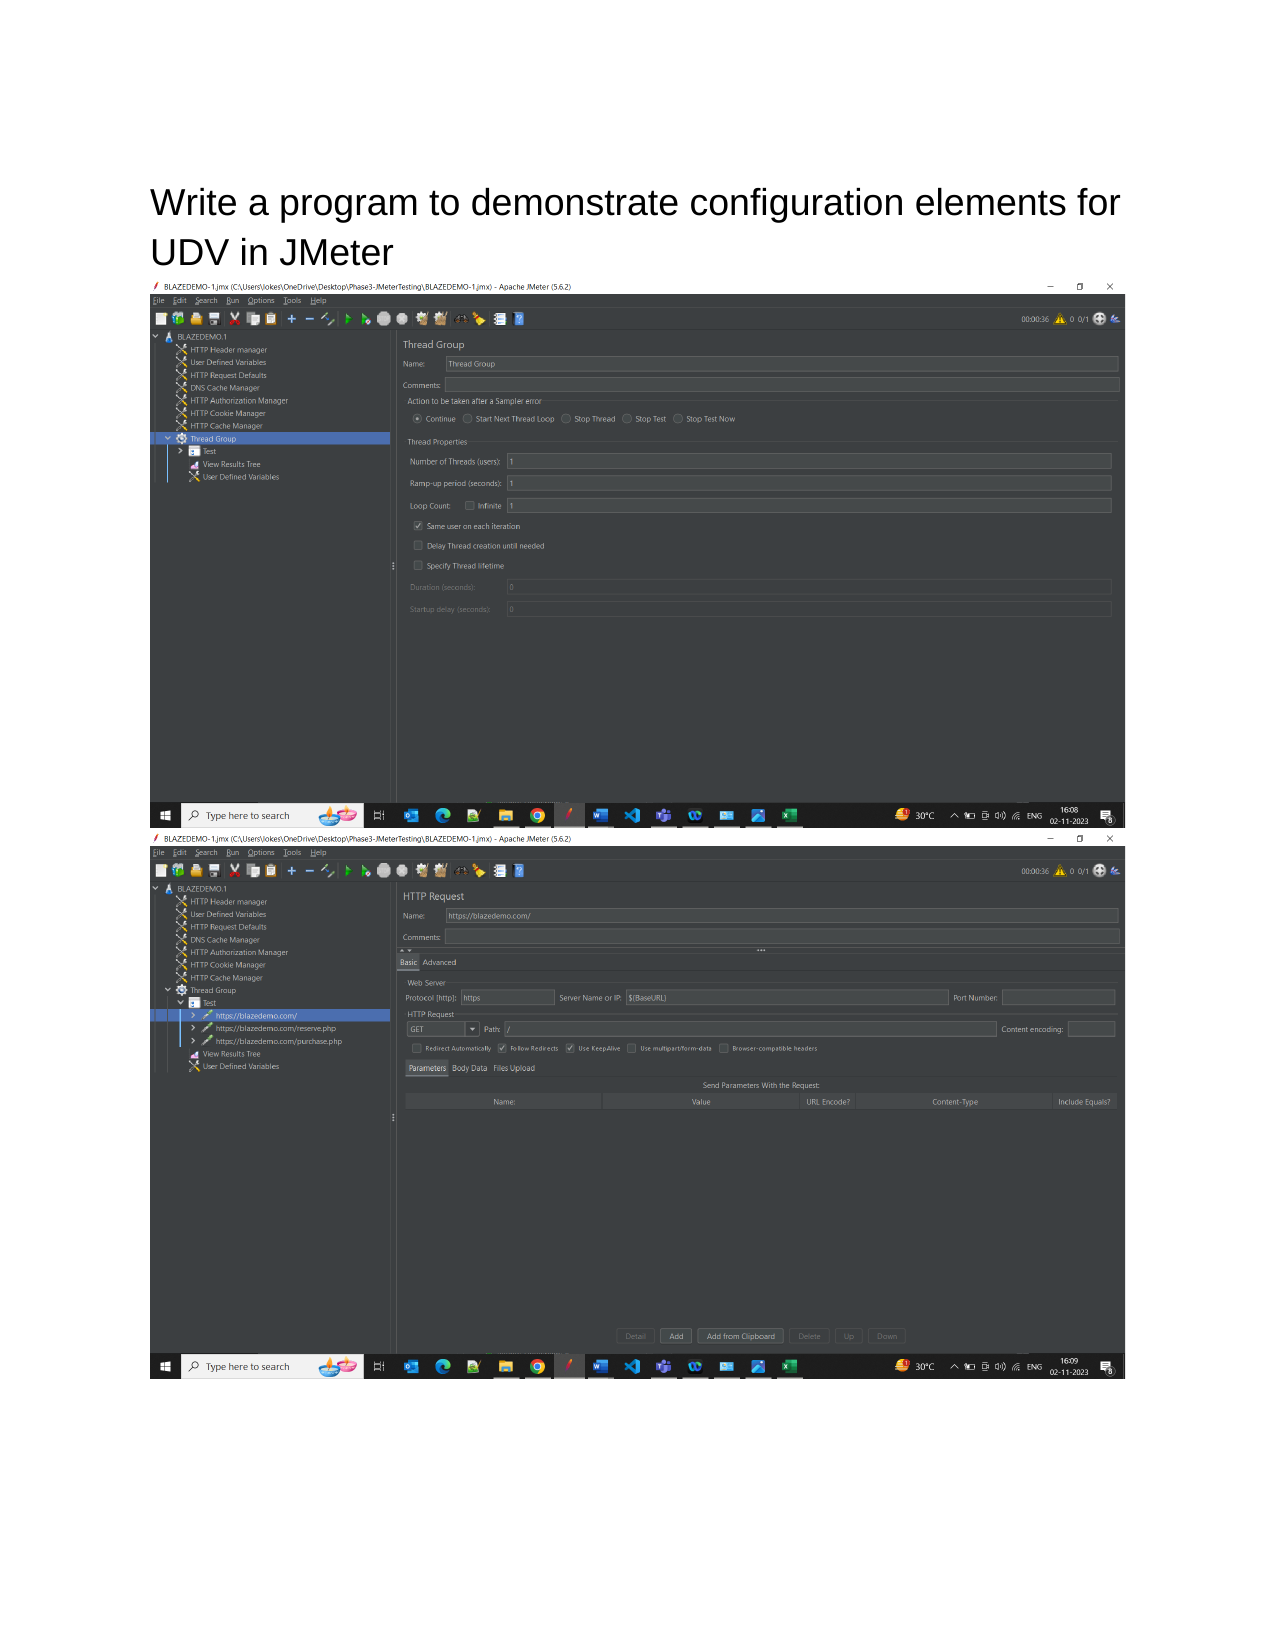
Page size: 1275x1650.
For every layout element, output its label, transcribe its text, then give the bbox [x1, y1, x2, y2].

picture [150, 279, 1125, 828]
text Write a program to demonstrate configuration elements for UDV in JMeter [150, 180, 1125, 273]
picture [150, 831, 1125, 1379]
